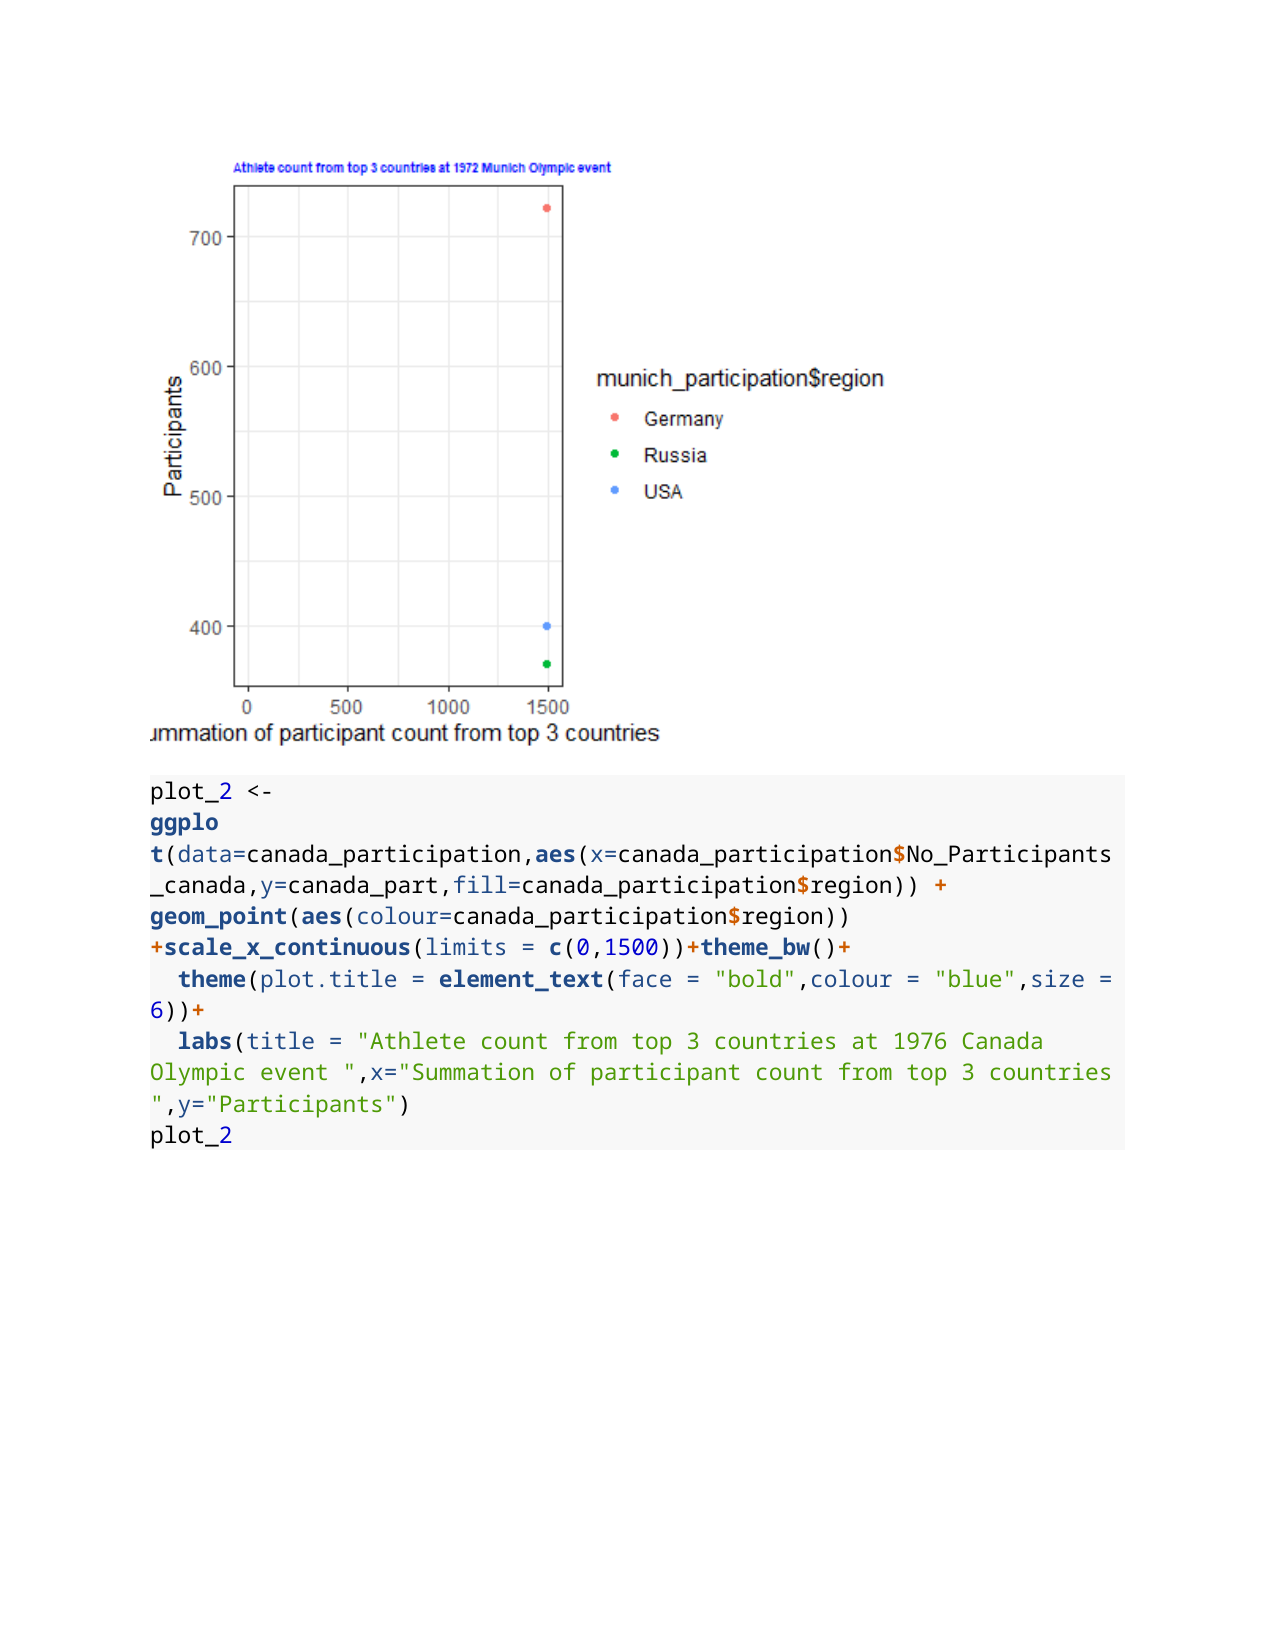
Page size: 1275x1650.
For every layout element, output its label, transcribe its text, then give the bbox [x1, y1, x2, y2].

text plot_2 <- ggplot(data=canada_participation,aes(x=canada_participation$No_Participants_canada,y=canada_part,fill=canada_participation$region)) + geom_point(aes(colour=canada_participation$region)) +scale_x_continuous(limits = c(0,1500))+theme_bw()+ theme(plot.title = element_text(face = "bold",colour = "blue",size = 6))+ labs(title = "Athlete count from top 3 countries at 1976 Canada Olympic event ",x="Summation of participant count from top 3 countries ",y="Participants") plot_2 [205, 775, 1125, 1150]
picture [150, 150, 908, 757]
